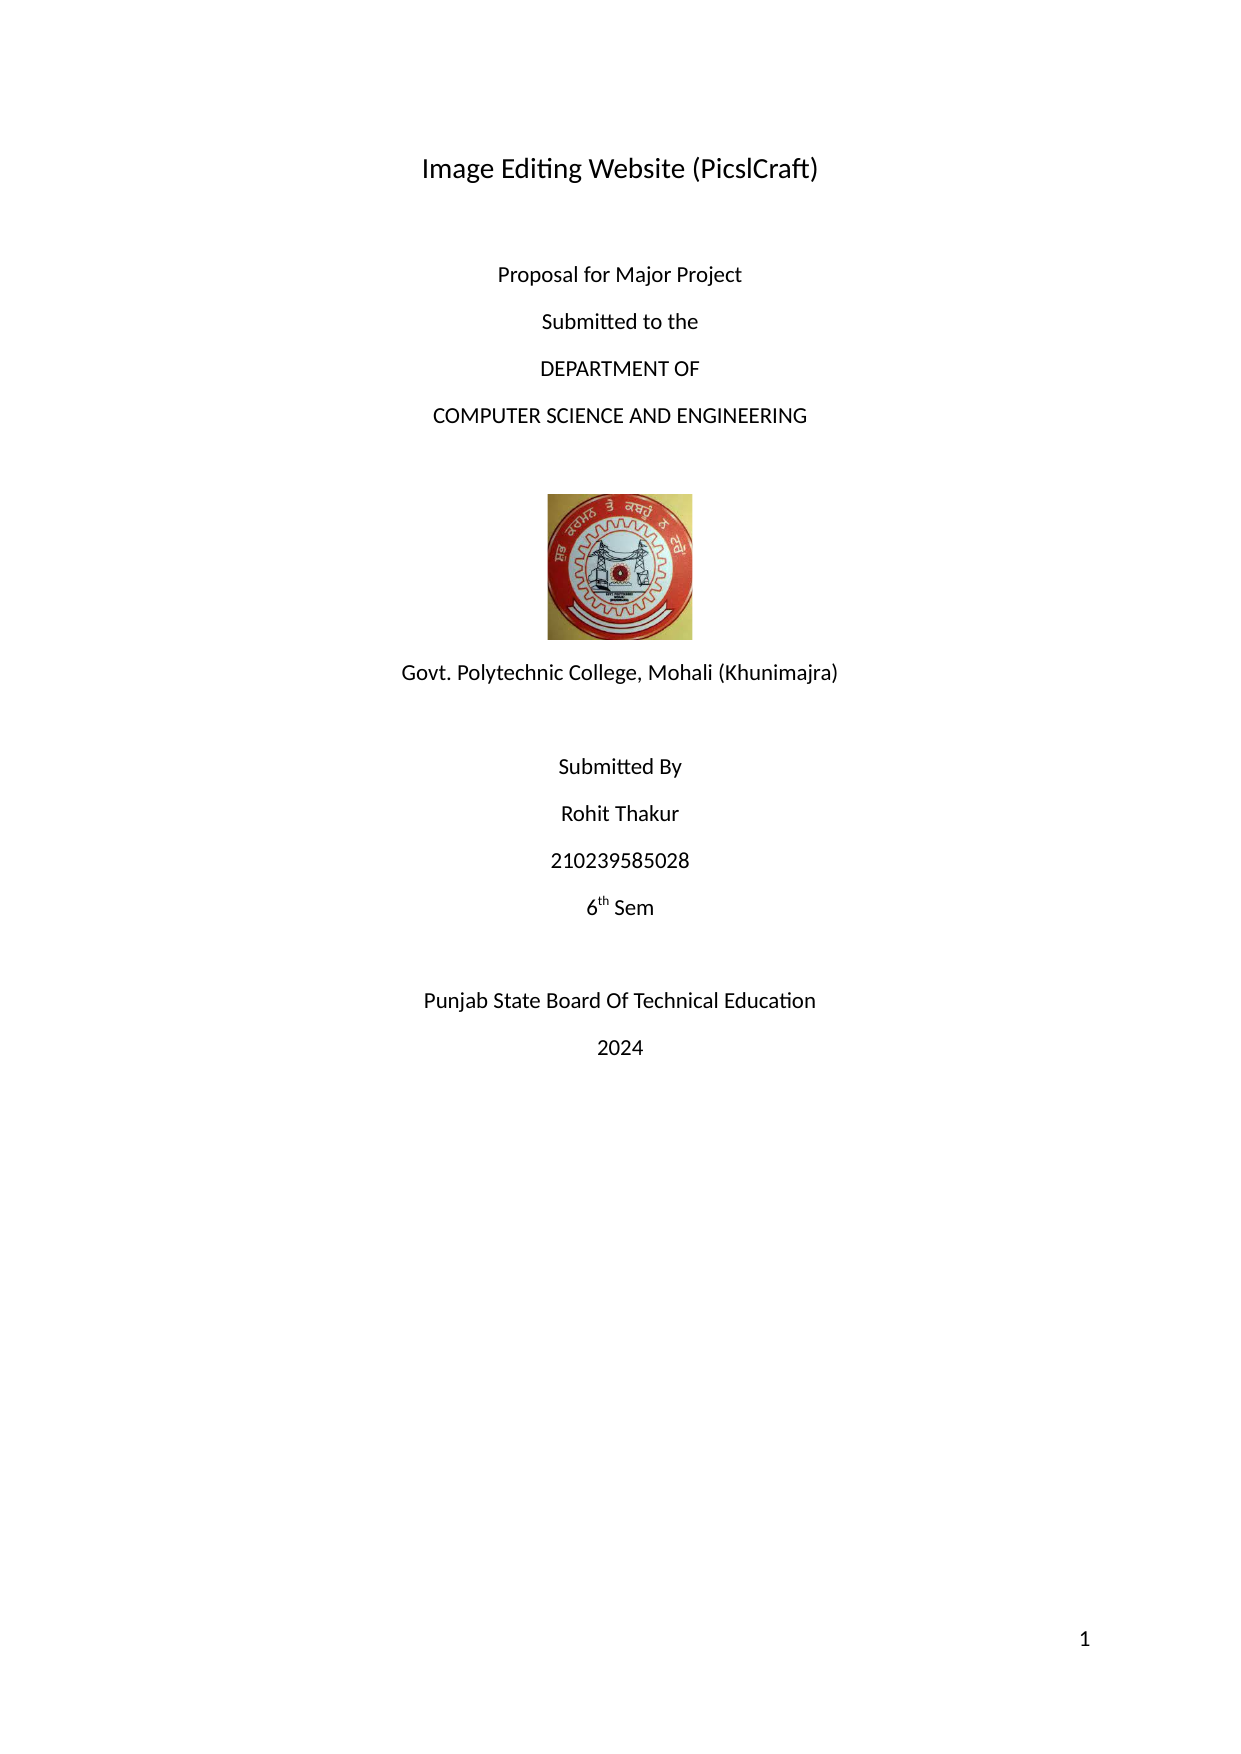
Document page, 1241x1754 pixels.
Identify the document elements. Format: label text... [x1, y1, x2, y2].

text Image Editing Website (PicslCraft) [150, 150, 1090, 186]
text 6th Sem [150, 893, 1090, 921]
text DEPARTMENT OF [150, 354, 1090, 382]
text 210239585028 [150, 846, 1090, 874]
text Submitted to the [150, 307, 1090, 335]
text 2024 [150, 1033, 1090, 1061]
text Submitted By [150, 752, 1090, 780]
picture [547, 494, 693, 640]
text Proposal for Major Project [150, 260, 1090, 288]
text Govt. Polytechnic College, Mohali (Khunimajra) [150, 658, 1090, 686]
text Rohit Thakur [150, 799, 1090, 827]
text COMPUTER SCIENCE AND ENGINEERING [150, 401, 1090, 429]
text Punjab State Board Of Technical Education [150, 986, 1090, 1014]
